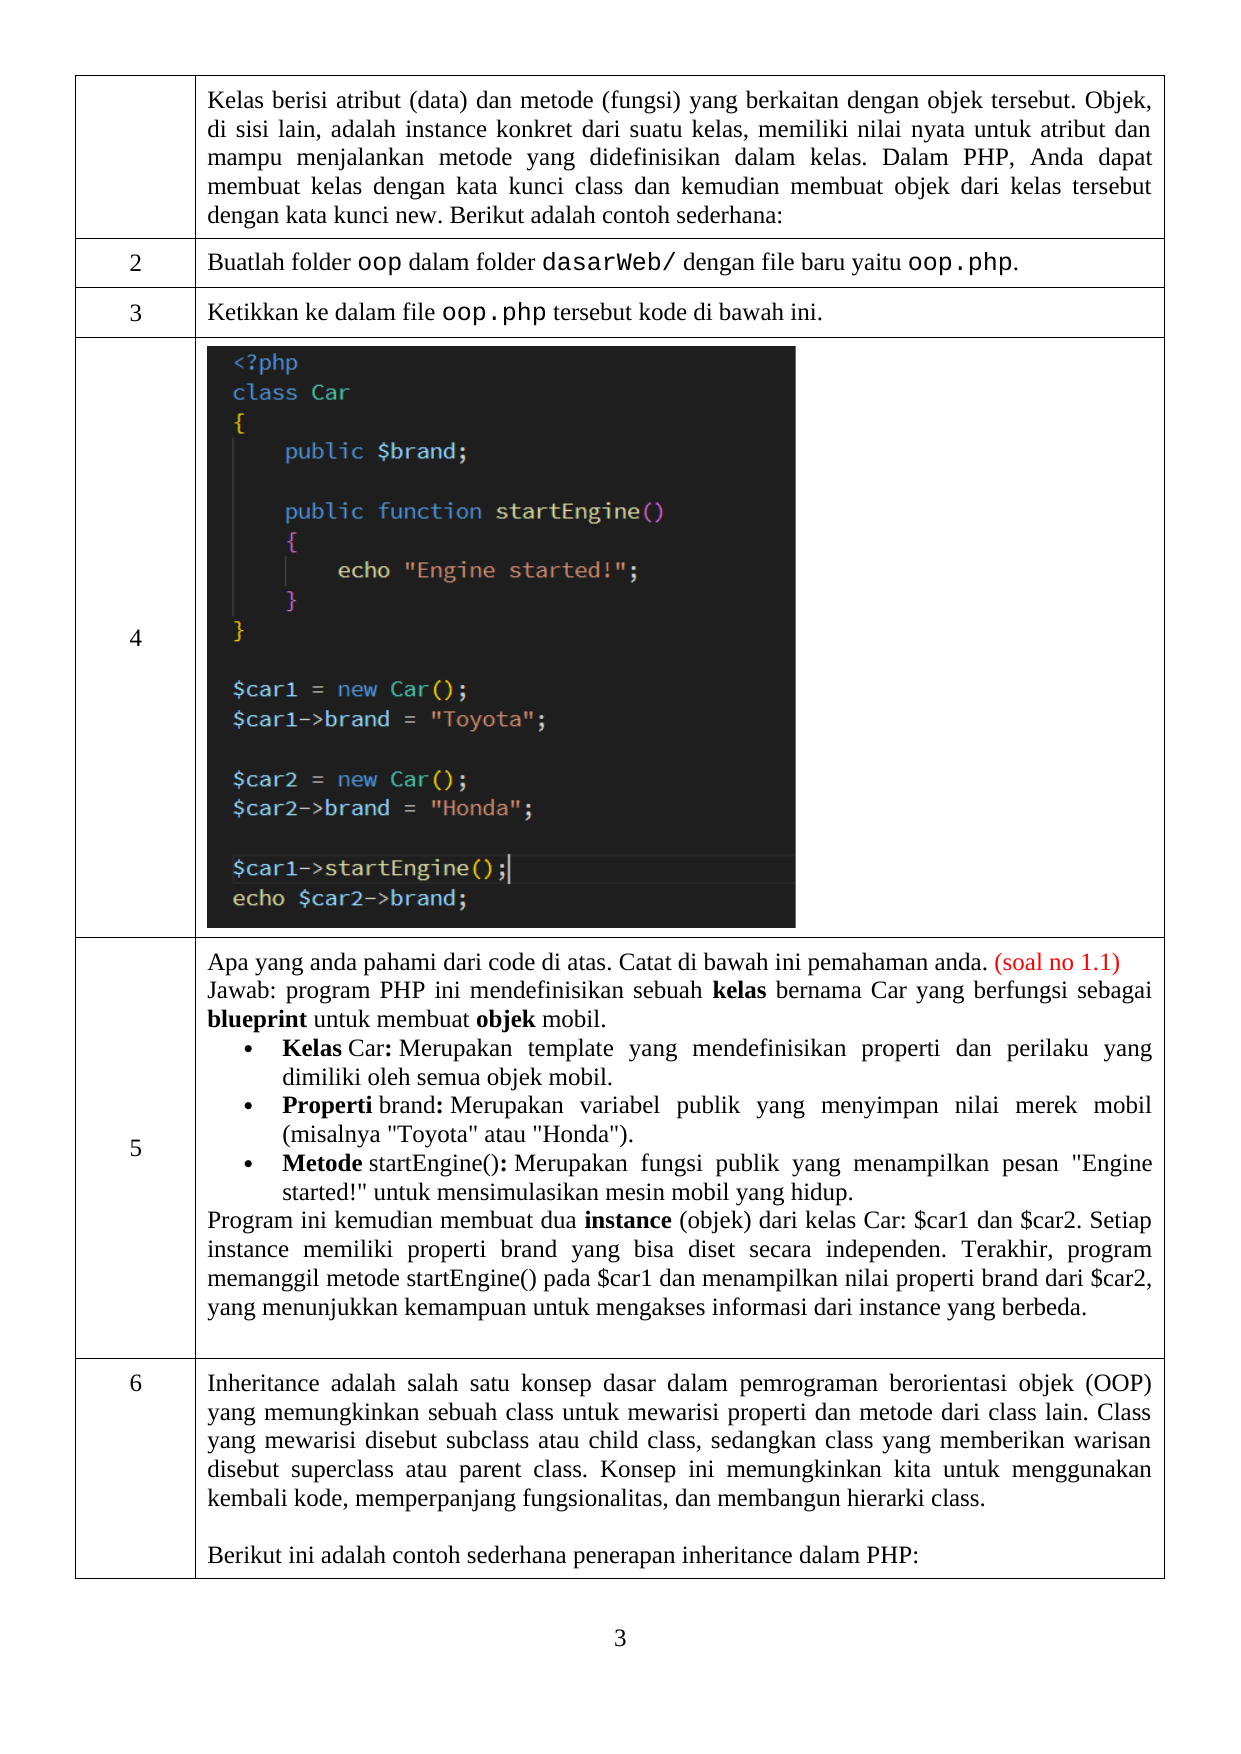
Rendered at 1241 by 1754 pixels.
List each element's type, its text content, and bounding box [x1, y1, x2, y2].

table_cell Ketikkan ke dalam file oop.php tersebut kode di bawah ini. [196, 288, 1164, 337]
table_cell 1 [76, 76, 195, 237]
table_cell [196, 1359, 1164, 1578]
table_cell Buatlah folder oop dalam folder dasarWeb/ dengan file baru yaitu oop.php. [196, 239, 1164, 287]
table_cell 5 [76, 938, 195, 1358]
table_cell [196, 338, 1164, 937]
picture [207, 346, 796, 928]
table_cell 3 [76, 288, 195, 337]
table_cell Apa yang anda pahami dari code di atas. Catat di bawah ini pemahaman anda. (soal no 1.1) Jawab: program PHP ini mendefinisikan sebuah kelas bernama Car yang berfungsi sebagai blueprint untuk membuat objek mobil. Kelas Car: Merupakan template yang mendefinisikan properti dan perilaku yang dimiliki oleh semua objek mobil. Properti brand: Merupakan variabel publik yang menyimpan nilai merek mobil (misalnya "Toyota" atau "Honda"). Metode startEngine(): Merupakan fungsi publik yang menampilkan pesan "Engine started!" untuk mensimulasikan mesin mobil yang hidup. Program ini kemudian membuat dua instance (objek) dari kelas Car: $car1 dan $car2. Setiap instance memiliki properti brand yang bisa diset secara independen. Terakhir, program memanggil metode startEngine() pada $car1 dan menampilkan nilai properti brand dari $car2, yang menunjukkan kemampuan untuk mengakses informasi dari instance yang berbeda. [196, 938, 1164, 1358]
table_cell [196, 76, 1164, 237]
table_cell 2 [76, 239, 195, 287]
table_cell 4 [76, 338, 195, 937]
table_cell 6 [76, 1359, 195, 1578]
